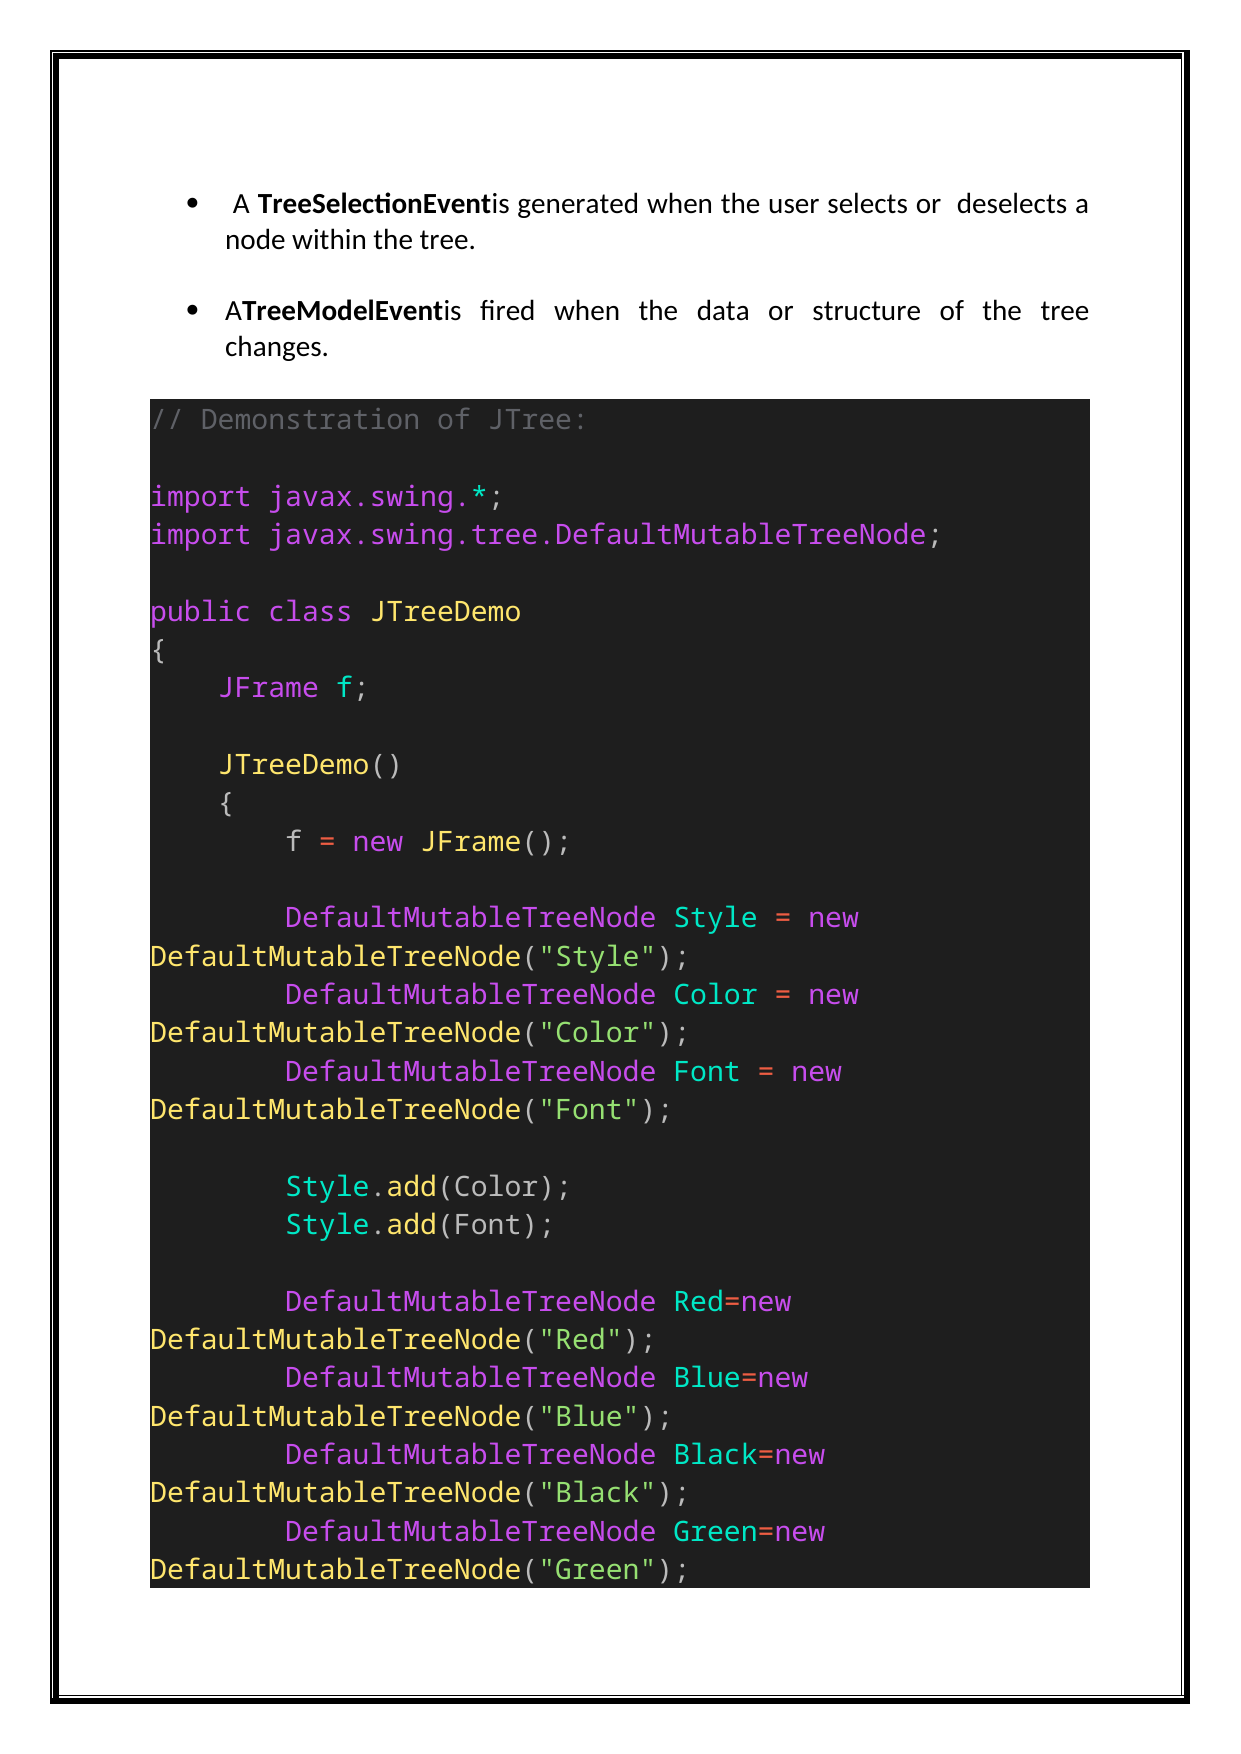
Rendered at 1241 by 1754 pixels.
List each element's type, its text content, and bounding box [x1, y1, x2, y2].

text { [150, 629, 1090, 668]
text DefaultMutableTreeNode Blue=new DefaultMutableTreeNode("Blue"); [150, 1358, 1090, 1434]
text import javax.swing.tree.DefaultMutableTreeNode; [150, 514, 1090, 553]
list ATreeModelEventis fired when the data or structure of the tree changes. [187, 292, 1090, 364]
text { [150, 783, 1090, 821]
text // Demonstration of JTree: [150, 399, 1090, 438]
text import javax.swing.*; [150, 476, 1090, 514]
text DefaultMutableTreeNode Green=new DefaultMutableTreeNode("Green"); [150, 1511, 1090, 1588]
text DefaultMutableTreeNode Black=new DefaultMutableTreeNode("Black"); [150, 1434, 1090, 1511]
text JFrame f; [150, 668, 1090, 706]
text DefaultMutableTreeNode Red=new DefaultMutableTreeNode("Red"); [150, 1281, 1090, 1358]
text DefaultMutableTreeNode Color = new DefaultMutableTreeNode("Color"); [150, 974, 1090, 1051]
text public class JTreeDemo [150, 591, 1090, 629]
text JTreeDemo() [150, 744, 1090, 783]
text DefaultMutableTreeNode Style = new DefaultMutableTreeNode("Style"); [150, 898, 1090, 974]
text Style.add(Color); [150, 1166, 1090, 1204]
list A TreeSelectionEventis generated when the user selects or deselects a node within the tree. [187, 186, 1090, 257]
text Style.add(Font); [150, 1204, 1090, 1243]
text f = new JFrame(); [150, 821, 1090, 859]
text DefaultMutableTreeNode Font = new DefaultMutableTreeNode("Font"); [150, 1051, 1090, 1128]
